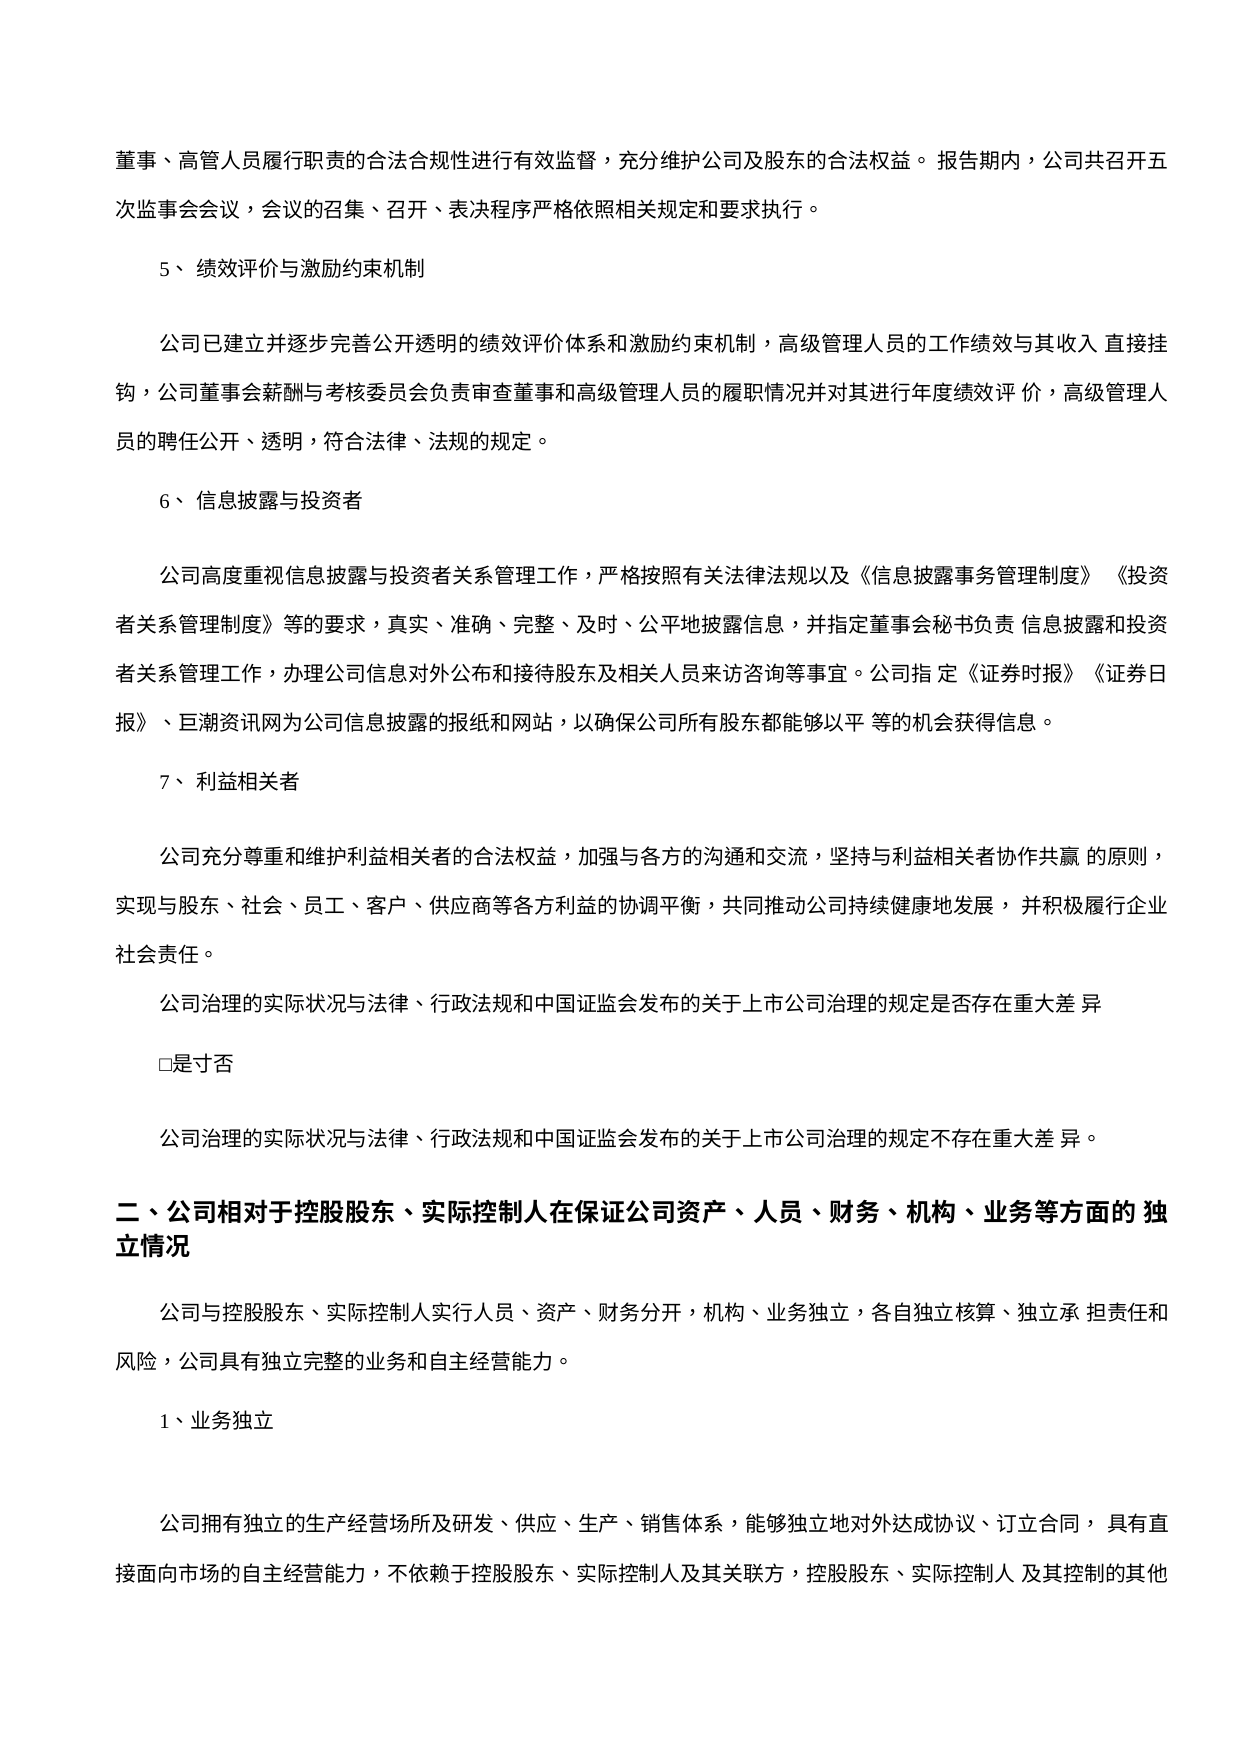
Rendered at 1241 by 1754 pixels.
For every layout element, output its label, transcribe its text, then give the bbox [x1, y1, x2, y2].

text 公司充分尊重和维护利益相关者的合法权益，加强与各方的沟通和交流，坚持与利益相关者协作共赢 的原则，实现与股东、社会、员工、客户、供应商等各方利益的协调平衡，共同推动公司持续健康地发展， 并积极履行企业社会责任。 [115, 825, 1170, 972]
text □是寸否 [67, 1049, 1170, 1077]
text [115, 130, 1170, 227]
text 7、 利益相关者 [67, 767, 1170, 795]
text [115, 1492, 1170, 1591]
text 公司已建立并逐步完善公开透明的绩效评价体系和激励约束机制，高级管理人员的工作绩效与其收入 直接挂钩，公司董事会薪酬与考核委员会负责审查董事和高级管理人员的履职情况并对其进行年度绩效评 价，高级管理人员的聘任公开、透明，符合法律、法规的规定。 [115, 313, 1170, 459]
text 公司治理的实际状况与法律、行政法规和中国证监会发布的关于上市公司治理的规定不存在重大差 异。 [115, 1107, 1170, 1156]
text 公司与控股股东、实际控制人实行人员、资产、财务分开，机构、业务独立，各自独立核算、独立承 担责任和风险，公司具有独立完整的业务和自主经营能力。 [115, 1281, 1170, 1379]
subtitle 二、公司相对于控股股东、实际控制人在保证公司资产、人员、财务、机构、业务等方面的 独立情况 [115, 1194, 1170, 1262]
text 6、 信息披露与投资者 [67, 487, 1170, 515]
text 公司高度重视信息披露与投资者关系管理工作，严格按照有关法律法规以及《信息披露事务管理制度》 《投资者关系管理制度》等的要求，真实、准确、完整、及时、公平地披露信息，并指定董事会秘书负责 信息披露和投资者关系管理工作，办理公司信息对外公布和接待股东及相关人员来访咨询等事宜。公司指 定《证券时报》《证券日报》、巨潮资讯网为公司信息披露的报纸和网站，以确保公司所有股东都能够以平 等的机会获得信息。 [115, 545, 1170, 740]
text 5、 绩效评价与激励约束机制 [67, 254, 1170, 283]
text 1、业务独立 [67, 1407, 1170, 1435]
text 公司治理的实际状况与法律、行政法规和中国证监会发布的关于上市公司治理的规定是否存在重大差 异 [115, 972, 1170, 1022]
